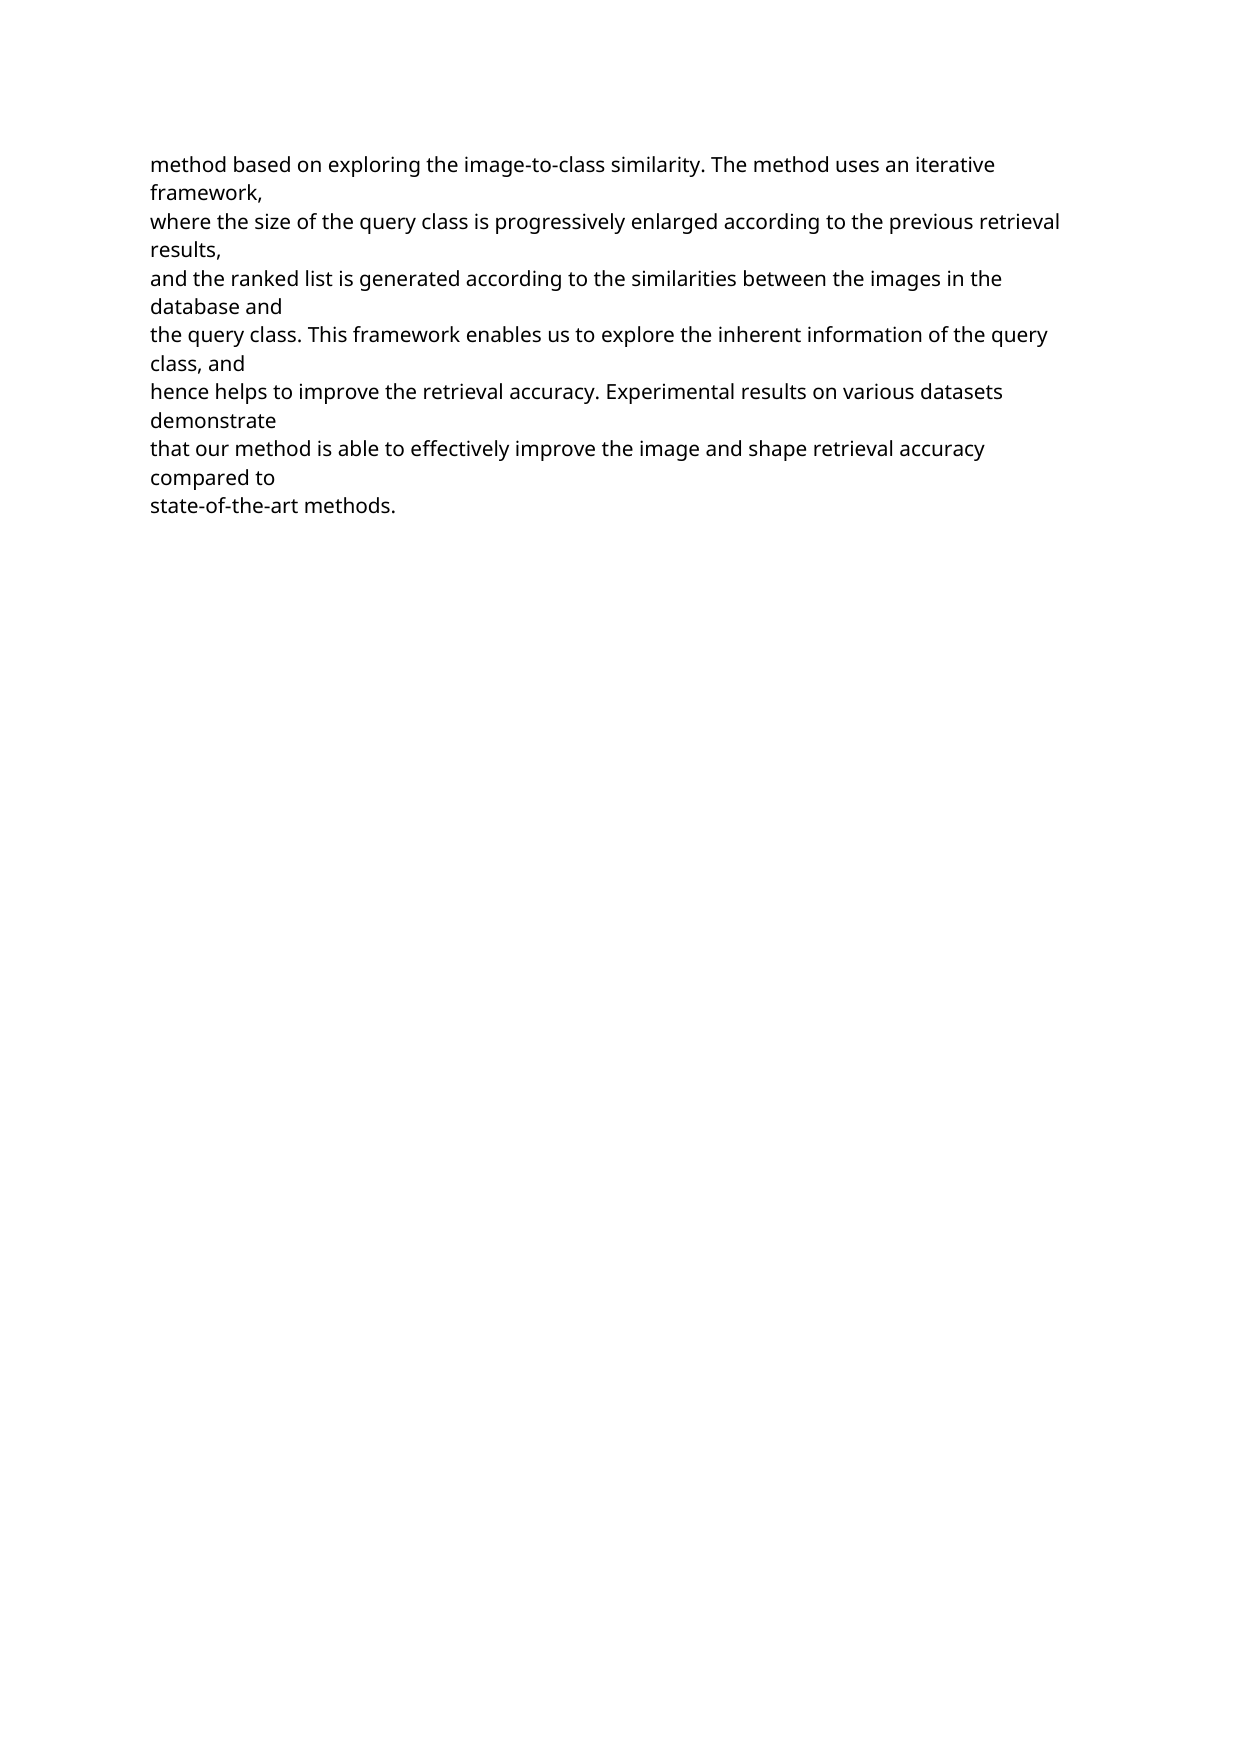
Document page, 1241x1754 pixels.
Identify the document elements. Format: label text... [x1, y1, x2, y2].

text state-of-the-art methods. [150, 491, 1090, 520]
text and the ranked list is generated according to the similarities between the images in the database and [150, 264, 1090, 321]
text where the size of the query class is progressively enlarged according to the previous retrieval results, [150, 207, 1090, 264]
text that our method is able to effectively improve the image and shape retrieval accuracy compared to [150, 434, 1090, 491]
text method based on exploring the image-to-class similarity. The method uses an iterative framework, [150, 150, 1090, 207]
text hence helps to improve the retrieval accuracy. Experimental results on various datasets demonstrate [150, 377, 1090, 434]
text the query class. This framework enables us to explore the inherent information of the query class, and [150, 321, 1090, 377]
